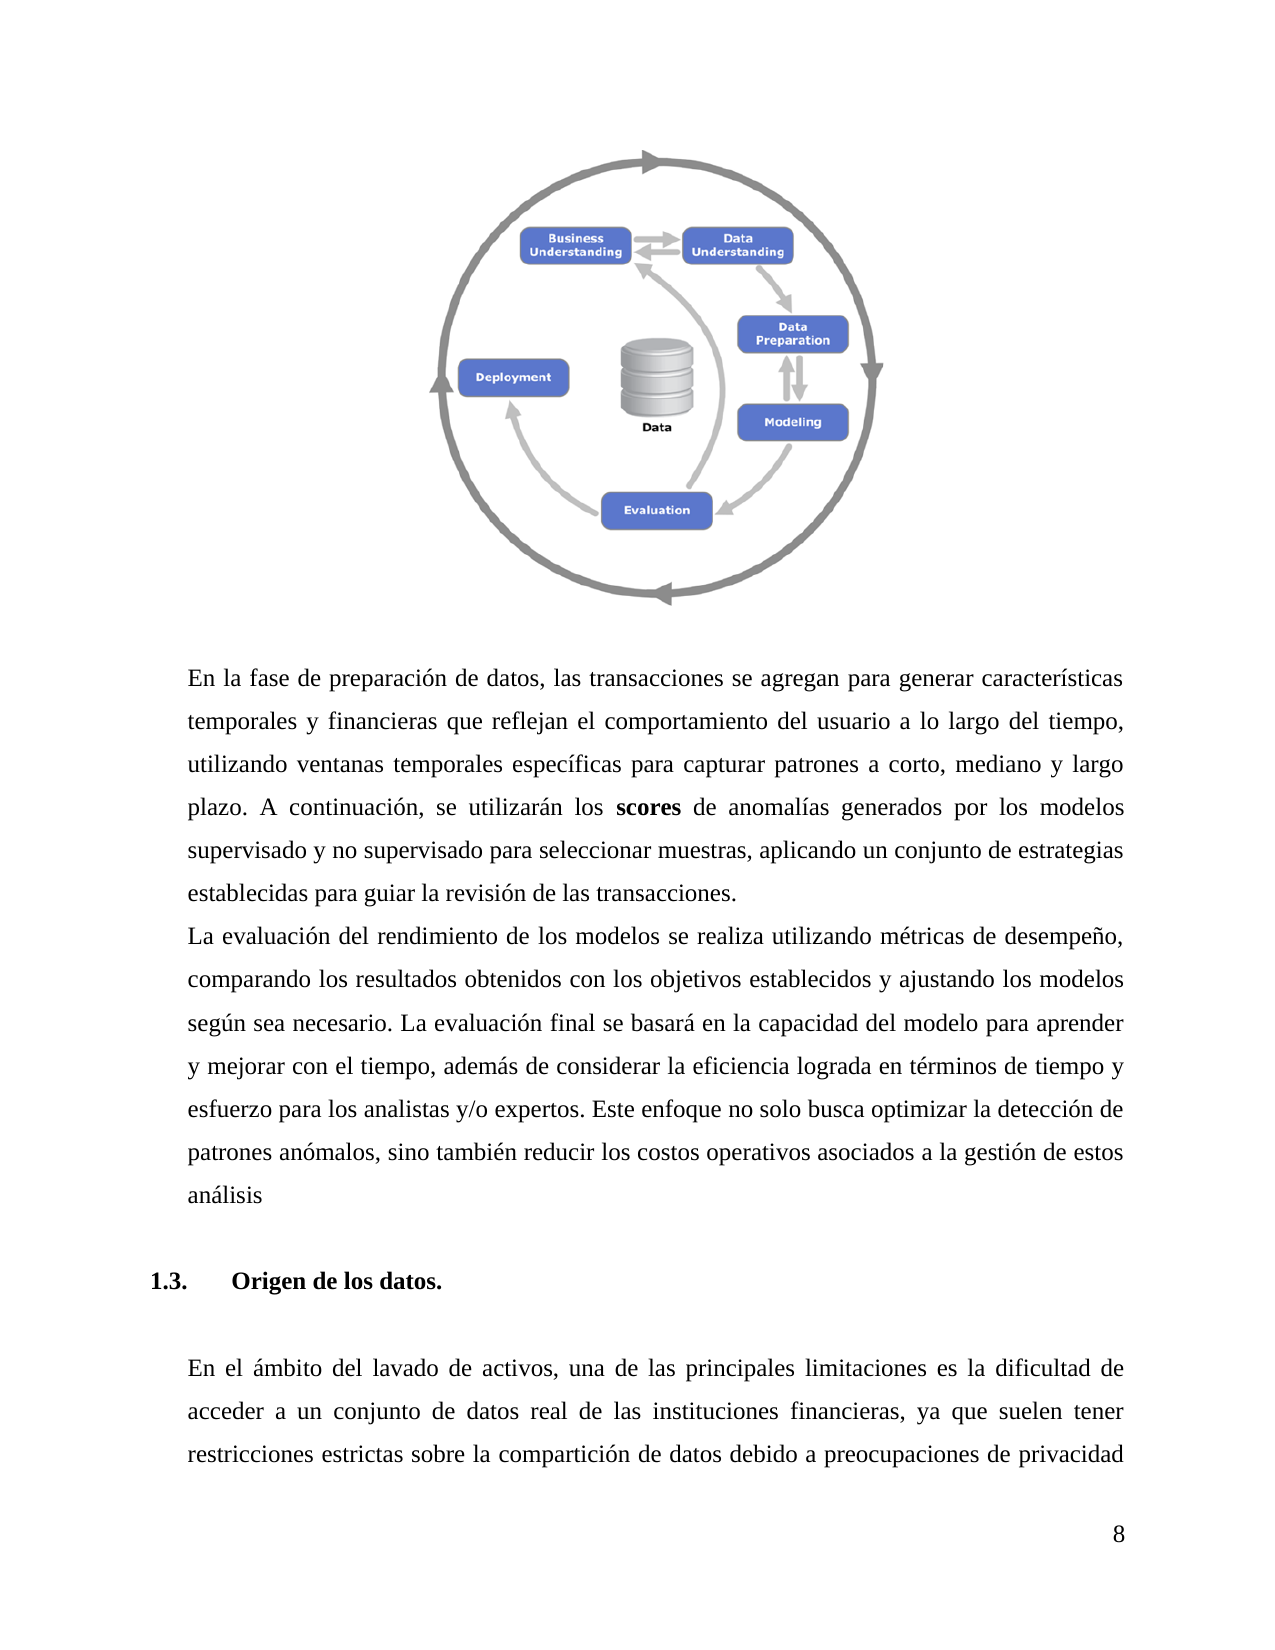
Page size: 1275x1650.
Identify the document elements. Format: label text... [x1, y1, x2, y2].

subtitle Origen de los datos. [150, 1266, 1125, 1295]
list En la fase de preparación de datos, las transacciones se agregan para generar características temporales y financieras que reflejan el comportamiento del usuario a lo largo del tiempo, utilizando ventanas temporales específicas para capturar patrones a corto, mediano y largo plazo. A continuación, se utilizarán los scores de anomalías generados por los modelos supervisado y no supervisado para seleccionar muestras, aplicando un conjunto de estrategias establecidas para guiar la revisión de las transacciones. [187, 663, 1125, 907]
list La evaluación del rendimiento de los modelos se realiza utilizando métricas de desempeño, comparando los resultados obtenidos con los objetivos establecidos y ajustando los modelos según sea necesario. La evaluación final se basará en la capacidad del modelo para aprender y mejorar con el tiempo, además de considerar la eficiencia lograda en términos de tiempo y esfuerzo para los analistas y/o expertos. Este enfoque no solo busca optimizar la detección de patrones anómalos, sino también reducir los costos operativos asociados a la gestión de estos análisis​ [187, 921, 1125, 1209]
picture [429, 150, 884, 606]
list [187, 1353, 1125, 1468]
